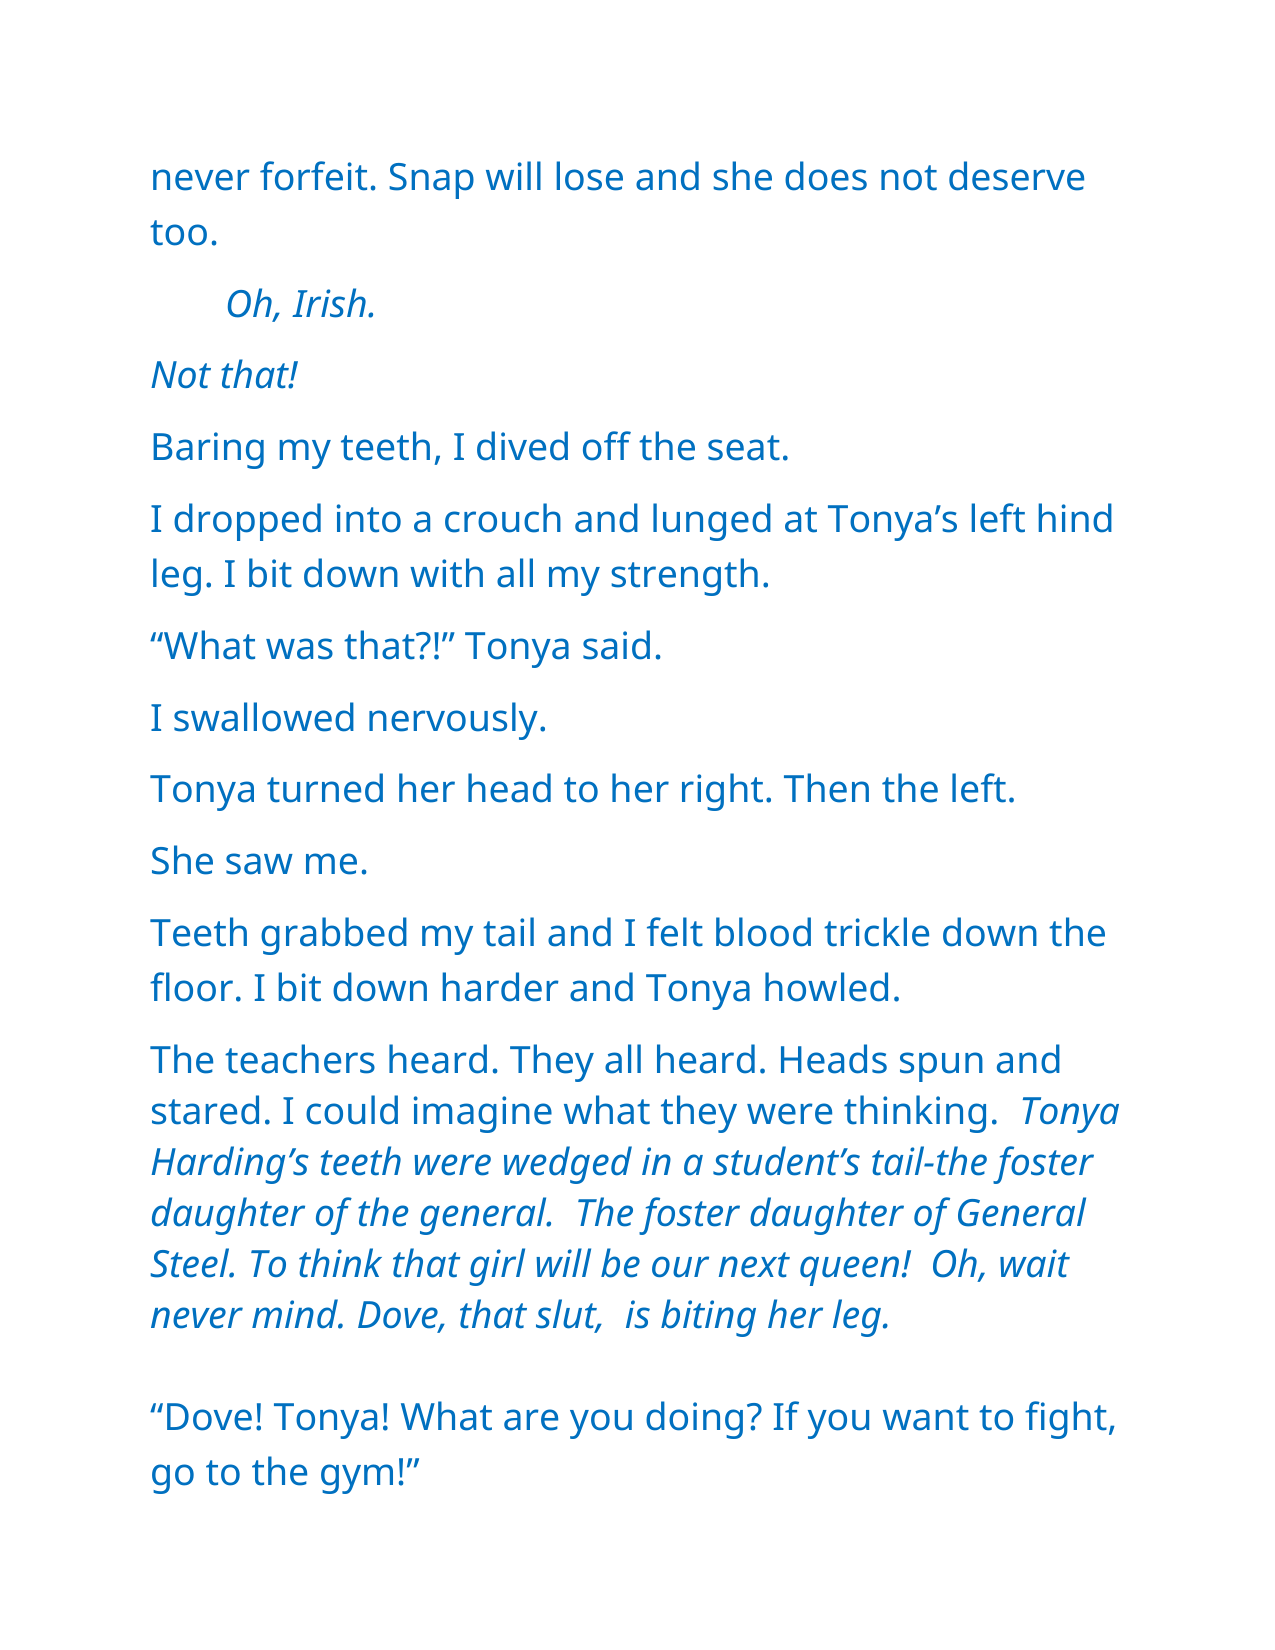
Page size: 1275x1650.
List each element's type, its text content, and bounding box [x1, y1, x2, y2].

text I dropped into a crouch and lunged at Tonya’s left hind leg. I bit down with all my strength. [150, 492, 1125, 598]
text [150, 150, 1125, 256]
text “Dove! Tonya! What are you doing? If you want to fight, go to the gym!” [150, 1390, 1125, 1496]
text “What was that?!” Tonya said. [150, 619, 1125, 670]
text The teachers heard. They all heard. Heads spun and stared. I could imagine what they were thinking. Tonya Harding’s teeth were wedged in a student’s tail-the foster daughter of the general. The foster daughter of General Steel. To think that girl will be our next queen! Oh, wait never mind. Dove, that slut, is biting her leg. [150, 1033, 1125, 1339]
text Not that! [150, 349, 1125, 400]
text Baring my teeth, I dived off the seat. [150, 420, 1125, 471]
text Teeth grabbed my tail and I felt blood trickle down the floor. I bit down harder and Tonya howled. [150, 906, 1125, 1012]
text I swallowed nervously. [150, 691, 1125, 742]
text Oh, Irish. [150, 277, 1125, 328]
text Tonya turned her head to her right. Then the left. [150, 763, 1125, 814]
text She saw me. [150, 834, 1125, 885]
